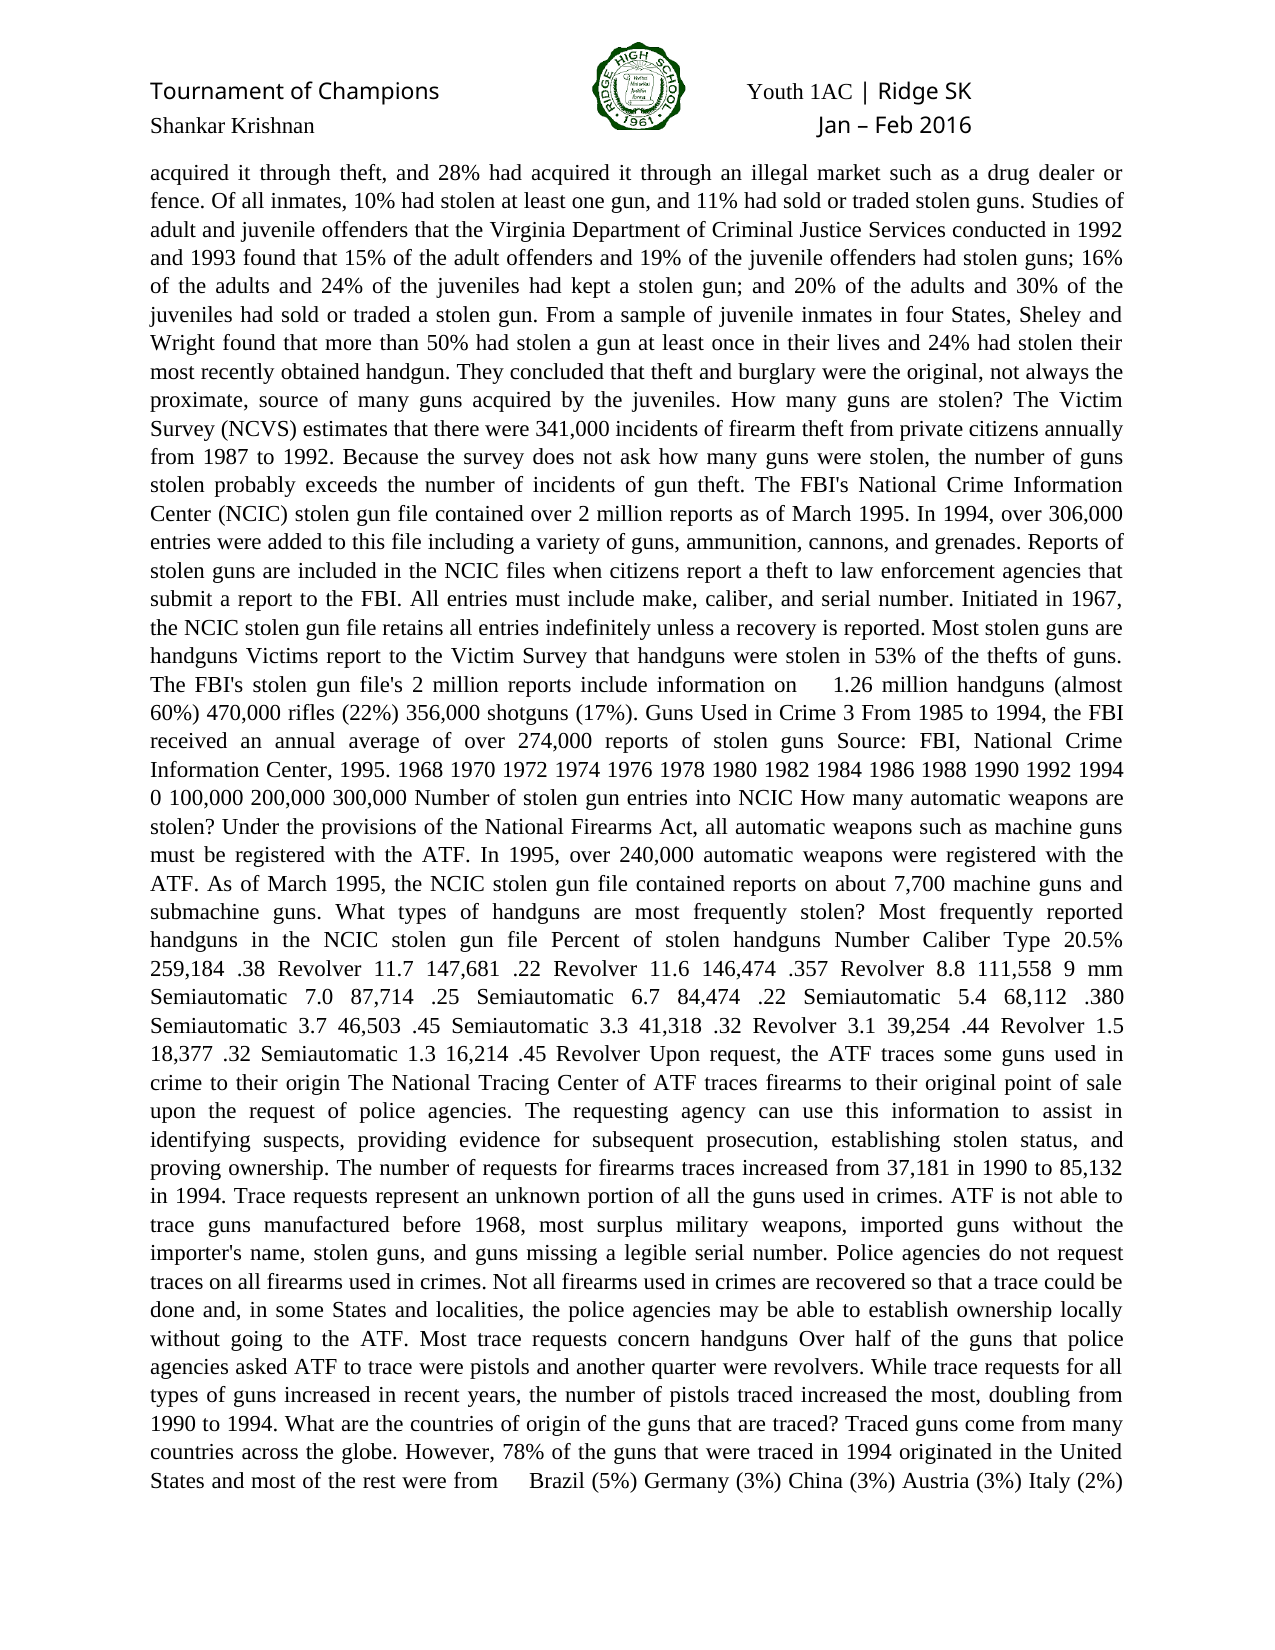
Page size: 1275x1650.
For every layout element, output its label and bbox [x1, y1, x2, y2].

picture [578, 42, 697, 130]
text [150, 159, 1125, 1493]
